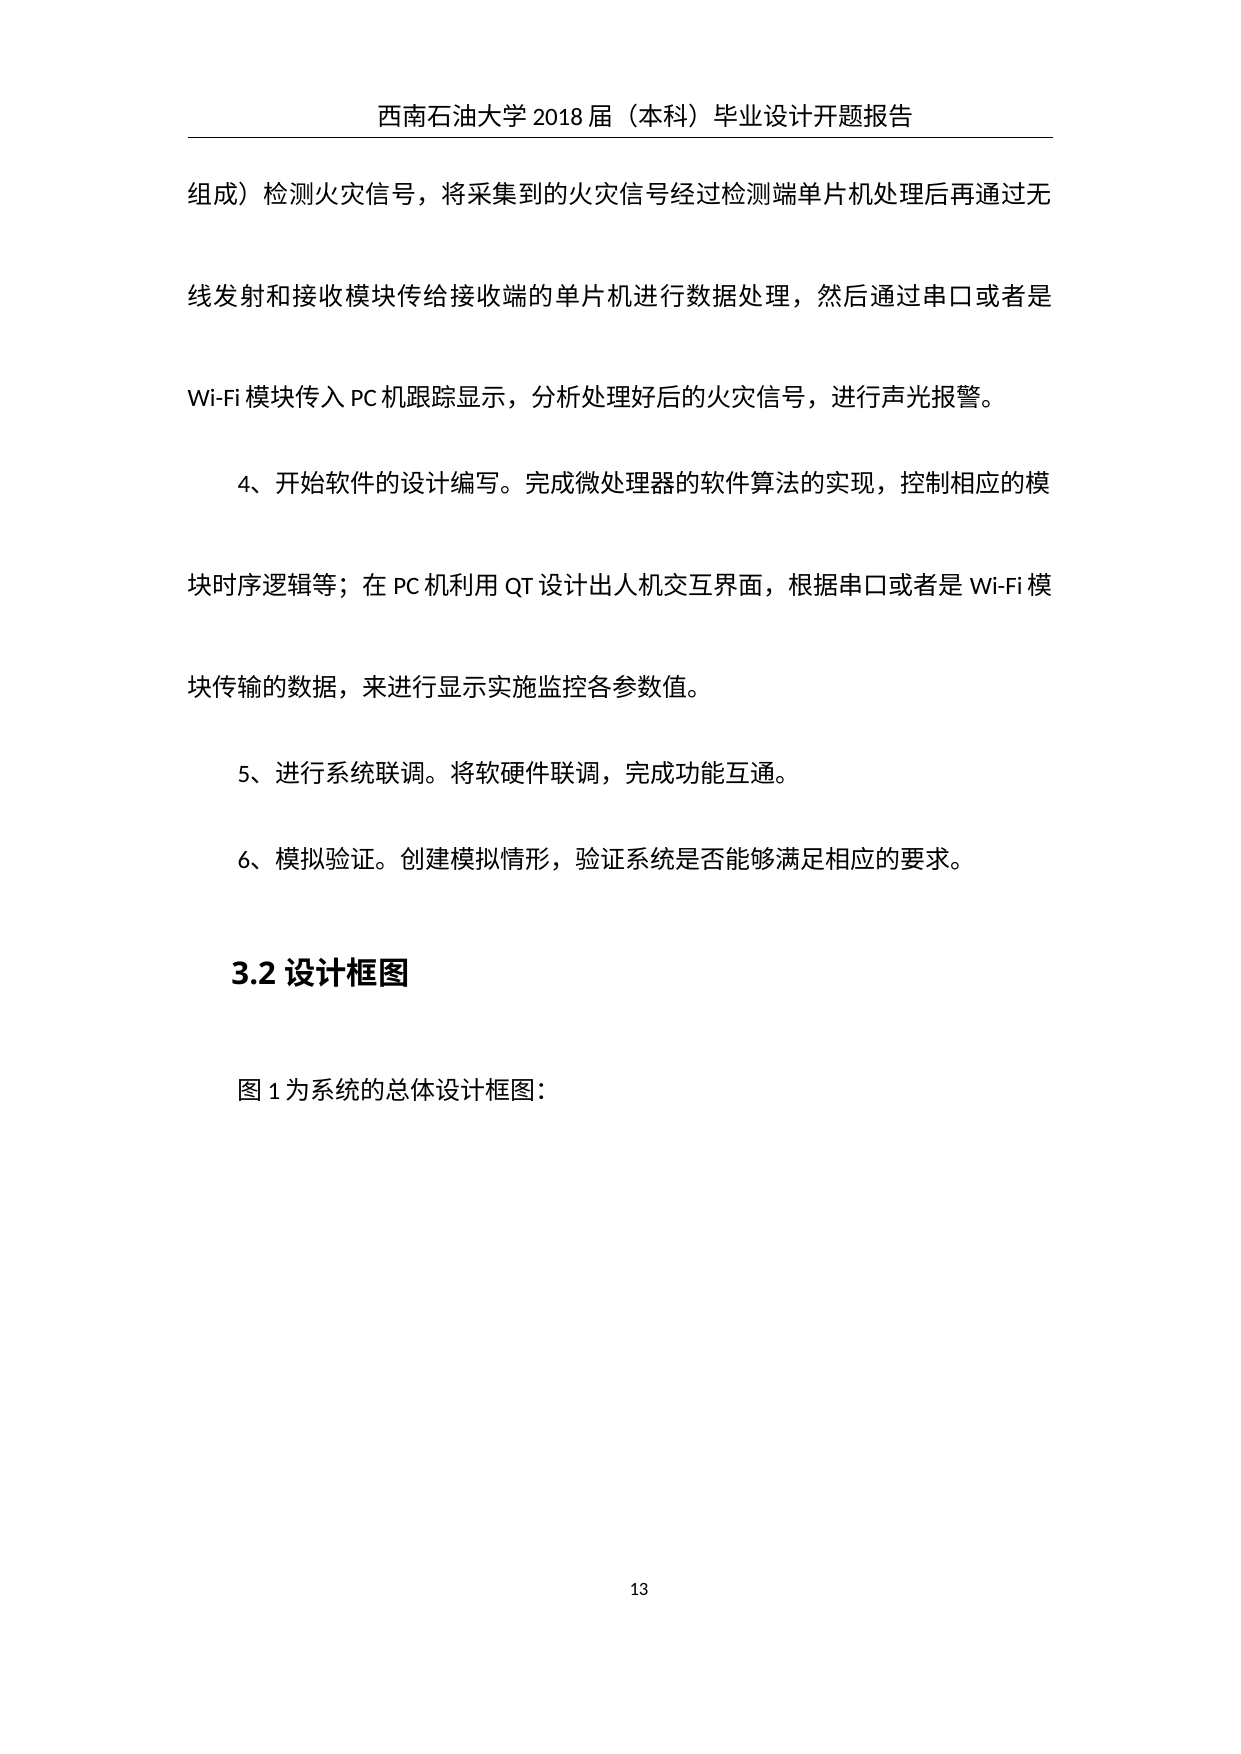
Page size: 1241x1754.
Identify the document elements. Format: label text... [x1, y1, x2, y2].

text 图1为系统的总体设计框图： [187, 1055, 1053, 1123]
text 6、模拟验证。创建模拟情形，验证系统是否能够满足相应的要求。 [187, 824, 1053, 892]
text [187, 158, 1053, 430]
text 5、进行系统联调。将软硬件联调，完成功能互通。 [187, 738, 1053, 806]
subtitle 3.2 设计框图 [187, 937, 1053, 1005]
text 4、开始软件的设计编写。完成微处理器的软件算法的实现，控制相应的模块时序逻辑等；在PC机利用QT设计出人机交互界面，根据串口或者是Wi-Fi模块传输的数据，来进行显示实施监控各参数值。 [187, 448, 1053, 720]
